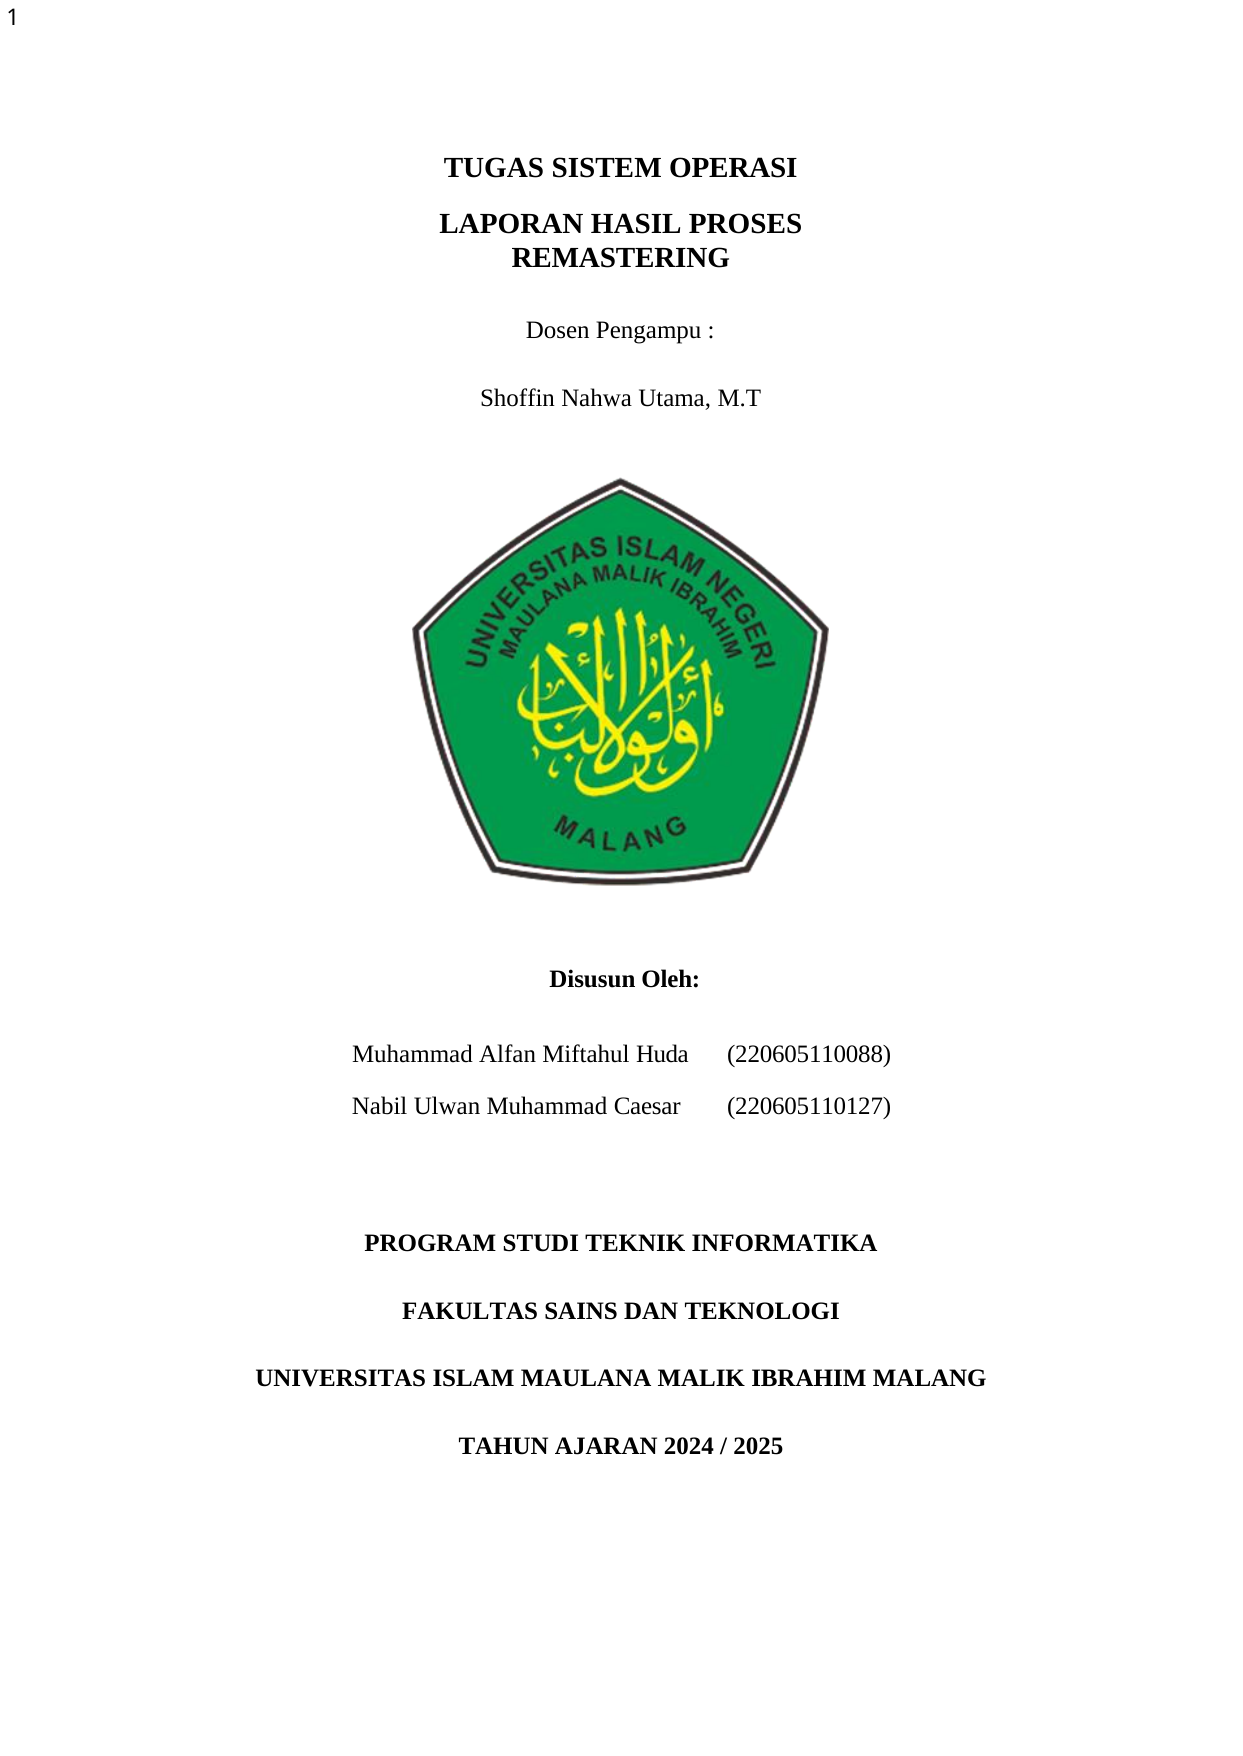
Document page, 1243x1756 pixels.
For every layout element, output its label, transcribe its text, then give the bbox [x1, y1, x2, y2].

table_header (220605110088) [708, 1041, 897, 1081]
title LAPORAN HASIL PROSES REMASTERING [333, 206, 908, 273]
picture [411, 477, 829, 886]
text UNIVERSITAS ISLAM MAULANA MALIK IBRAHIM MALANG TAHUN AJARAN 2024 / 2025 [215, 1363, 1026, 1460]
table_cell Nabil Ulwan Muhammad Caesar [346, 1081, 707, 1122]
table_cell (220605110127) [708, 1081, 897, 1122]
text PROGRAM STUDI TEKNIK INFORMATIKA FAKULTAS SAINS DAN TEKNOLOGI [334, 1228, 908, 1324]
text Disusun Oleh: [342, 964, 908, 993]
text Dosen Pengampu : Shoffin Nahwa Utama, M.T [480, 315, 787, 412]
title TUGAS SISTEM OPERASI [333, 150, 907, 183]
table_header Muhammad Alfan Miftahul Huda [346, 1041, 707, 1081]
